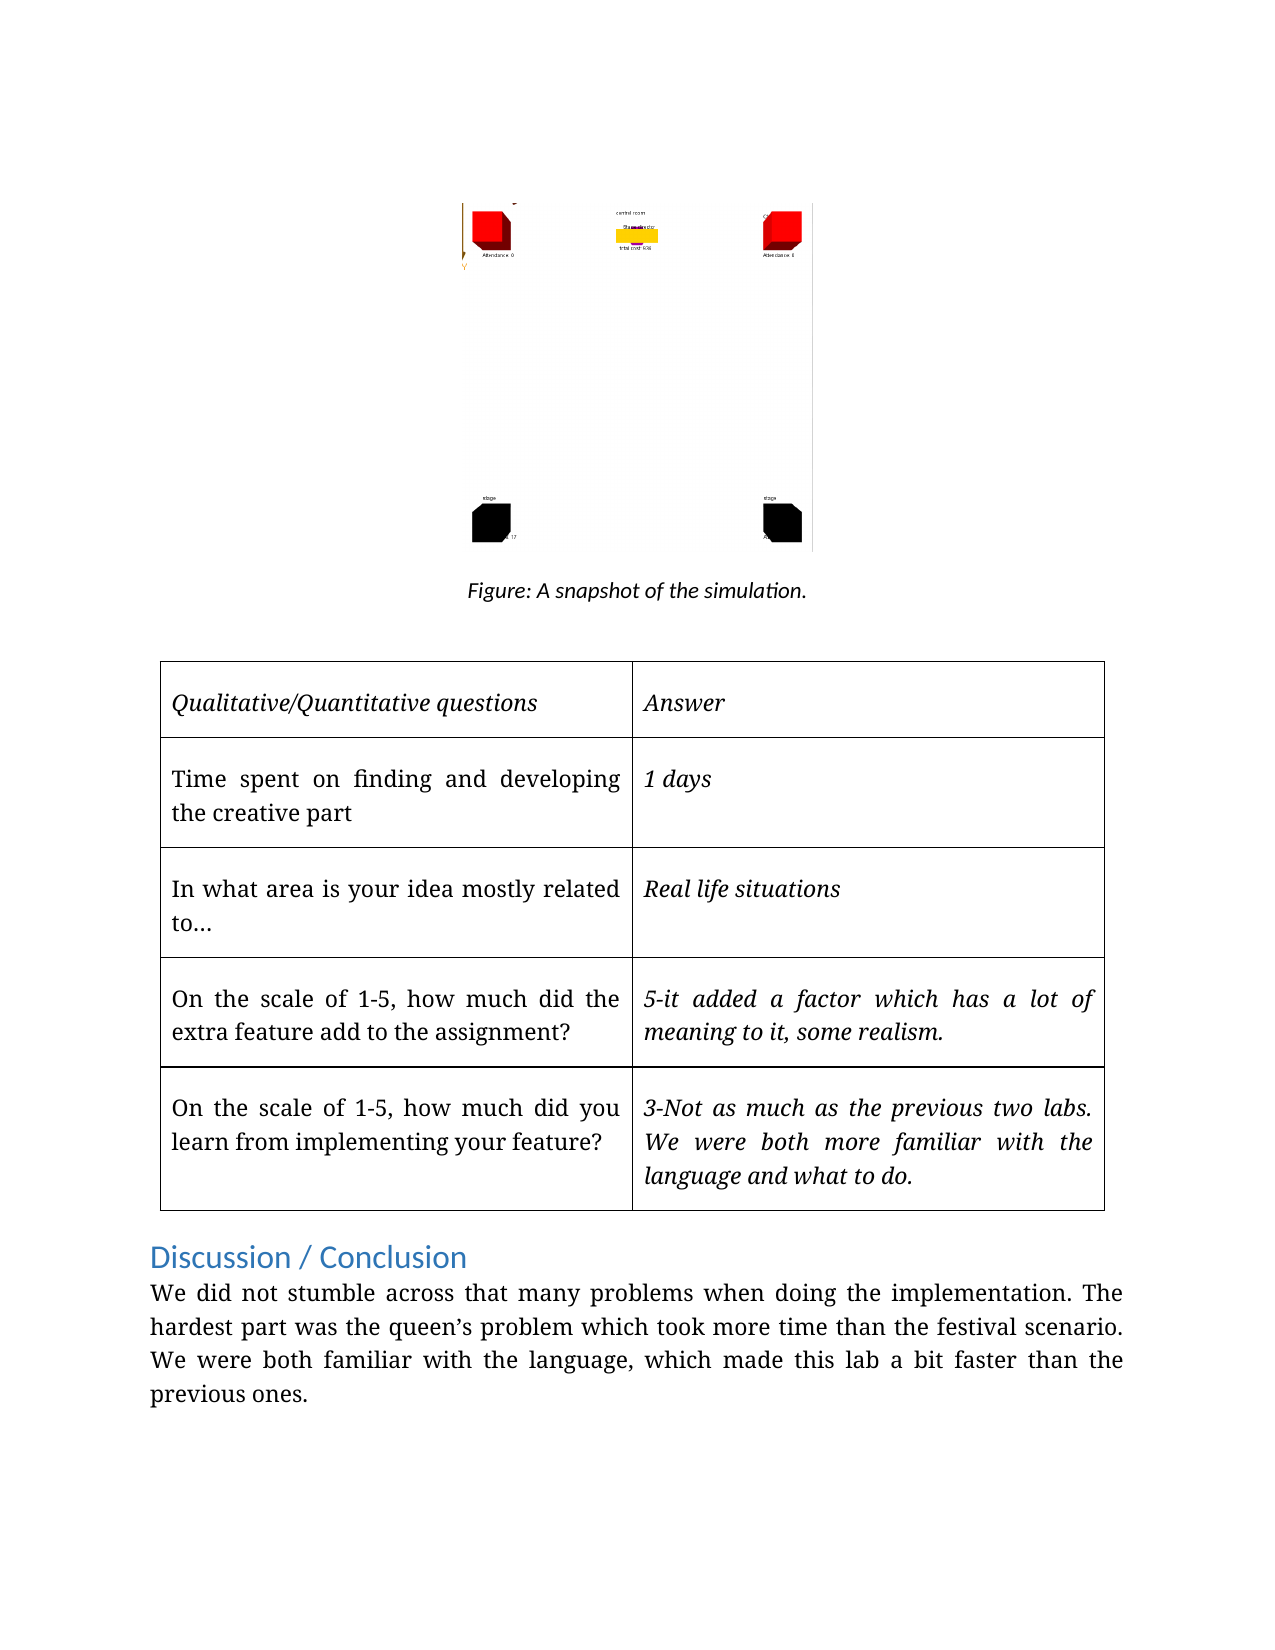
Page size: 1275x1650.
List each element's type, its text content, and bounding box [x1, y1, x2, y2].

table_cell Real life situations [633, 848, 1104, 957]
table_cell 1 days [633, 738, 1104, 847]
table_cell In what area is your idea mostly related to… [161, 848, 632, 957]
text We did not stumble across that many problems when doing the implementation. The hardest part was the queen’s problem which took more time than the festival scenario. We were both familiar with the language, which made this lab a bit faster than the previous ones. [150, 1277, 1125, 1409]
table_cell 3-Not as much as the previous two labs. We were both more familiar with the language and what to do. [633, 1068, 1104, 1210]
table_header Answer [633, 662, 1104, 737]
text Figure: A snapshot of the simulation. [150, 577, 1125, 605]
table_cell Time spent on finding and developing the creative part [161, 738, 632, 847]
table_cell On the scale of 1-5, how much did the extra feature add to the assignment? [161, 958, 632, 1066]
text Discussion / Conclusion [150, 1236, 1125, 1277]
picture [462, 203, 813, 552]
table_header Qualitative/Quantitative questions [161, 662, 632, 737]
table_cell 5-it added a factor which has a lot of meaning to it, some realism. [633, 958, 1104, 1066]
table_cell On the scale of 1-5, how much did you learn from implementing your feature? [161, 1068, 632, 1210]
